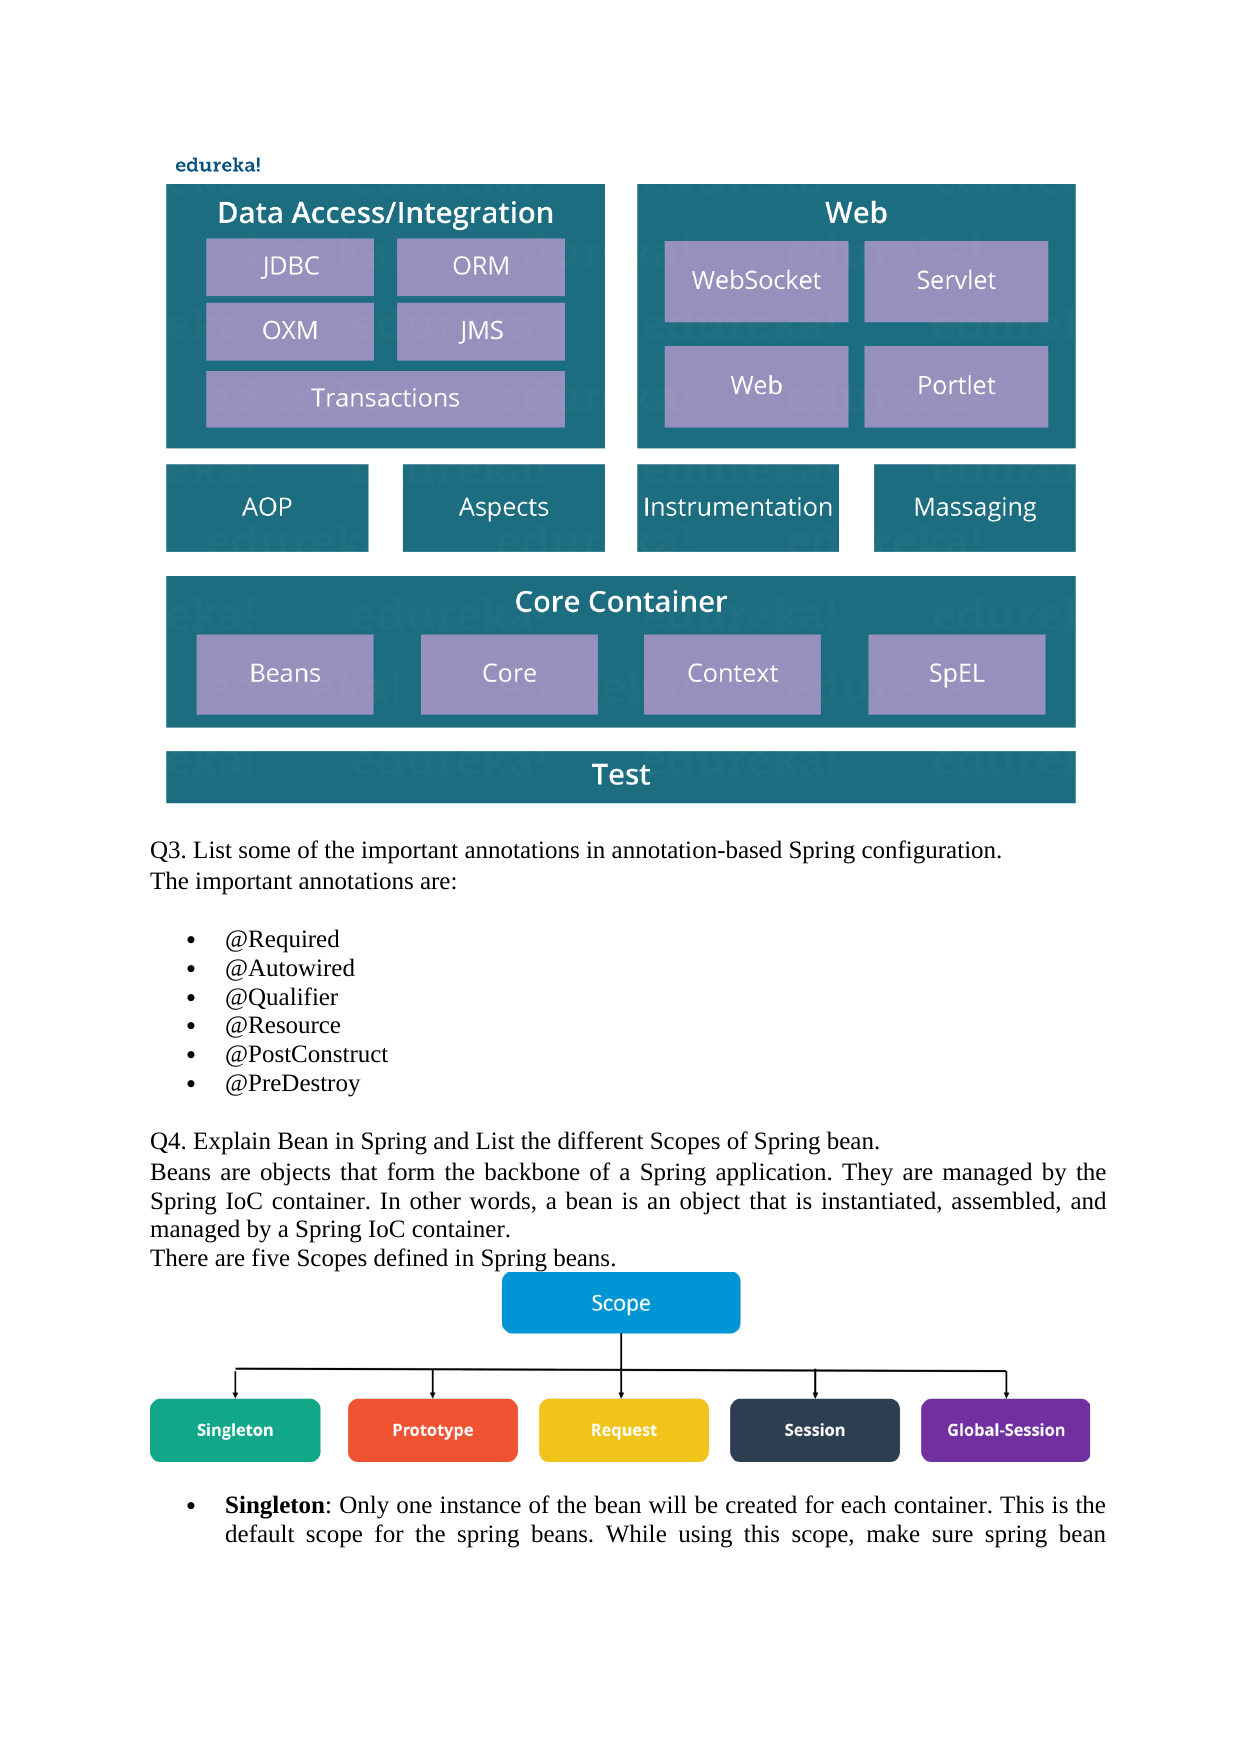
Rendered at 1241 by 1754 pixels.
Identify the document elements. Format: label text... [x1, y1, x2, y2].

list @Required [187, 924, 1107, 953]
list @Qualifier [187, 982, 1107, 1011]
picture [150, 150, 1091, 833]
subtitle Q4. Explain Bean in Spring and List the different Scopes of Spring bean. [150, 1126, 1107, 1155]
picture [632, 1299, 637, 1308]
list @Resource [187, 1011, 1107, 1039]
text There are five Scopes defined in Spring beans. [150, 1243, 1107, 1272]
list @Autowired [187, 953, 1107, 982]
list @PostConstruct [187, 1039, 1107, 1068]
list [187, 1490, 1107, 1548]
picture [640, 1302, 649, 1308]
text Beans are objects that form the backbone of a Spring application. They are managed by the Spring IoC container. In other words, a bean is an object that is instantiated, assembled, and managed by a Spring IoC container. [150, 1157, 1107, 1243]
text The important annotations are: [150, 866, 1107, 895]
picture [150, 1272, 1091, 1462]
list @PreDestroy [187, 1068, 1107, 1097]
